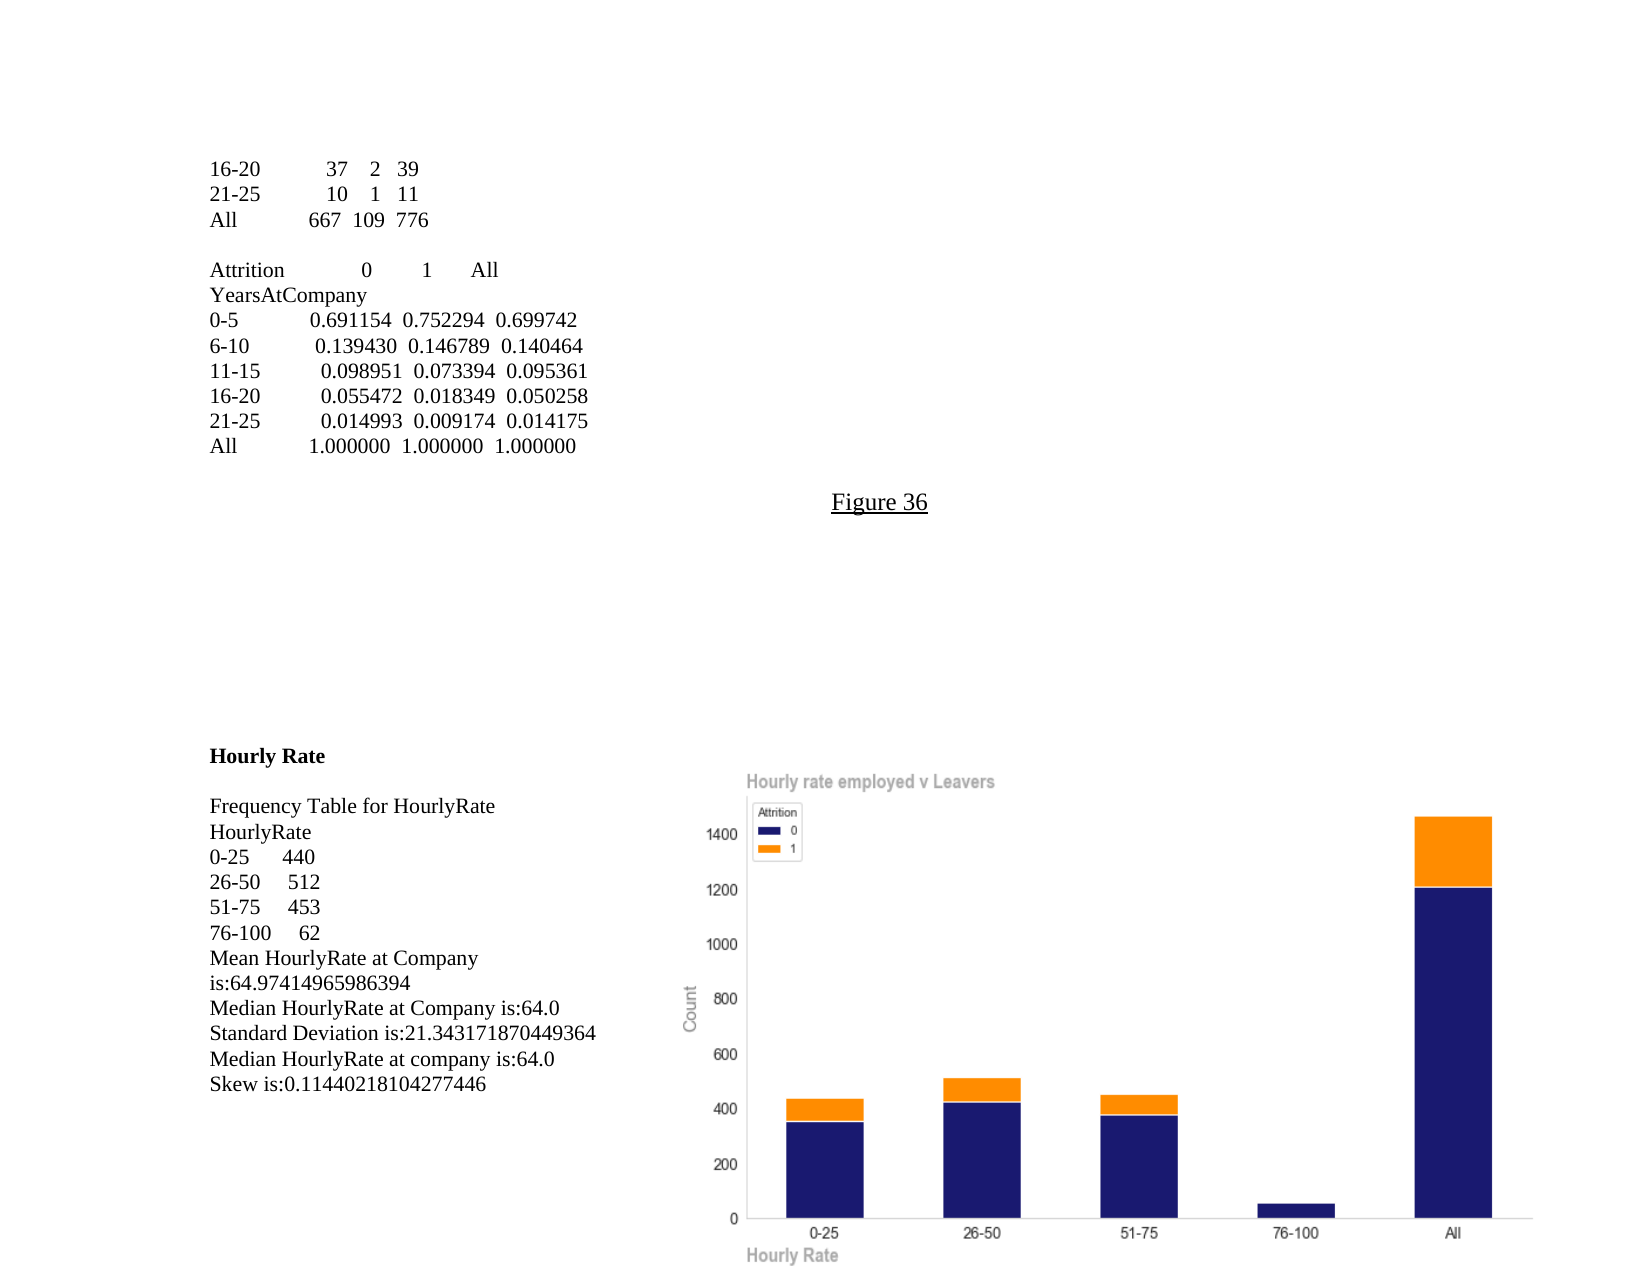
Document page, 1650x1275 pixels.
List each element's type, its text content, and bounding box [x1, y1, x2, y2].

subtitle Figure 36 [223, 487, 1535, 516]
text 16-20 0.055472 0.018349 0.050258 [209, 383, 1535, 408]
picture [675, 765, 1539, 1275]
text HourlyRate [209, 819, 675, 844]
text All 667 109 776 [209, 207, 1535, 232]
text Median HourlyRate at company is:64.0 [209, 1046, 675, 1071]
text Mean HourlyRate at Company is:64.97414965986394 [209, 945, 675, 995]
text 0-5 0.691154 0.752294 0.699742 [209, 307, 1535, 333]
text Median HourlyRate at Company is:64.0 [209, 995, 675, 1020]
text 21-25 0.014993 0.009174 0.014175 [209, 408, 1535, 433]
text Frequency Table for HourlyRate [209, 793, 675, 819]
text Attrition 0 1 All [209, 257, 1535, 282]
text 26-50 512 [209, 869, 675, 894]
text YearsAtCompany [209, 282, 1535, 307]
text Hourly Rate [209, 743, 1535, 768]
text 21-25 10 1 11 [209, 181, 1535, 207]
text 6-10 0.139430 0.146789 0.140464 [209, 333, 1535, 358]
text Standard Deviation is:21.343171870449364 [209, 1020, 675, 1046]
text 76-100 62 [209, 919, 675, 945]
text 51-75 453 [209, 894, 675, 919]
text All 1.000000 1.000000 1.000000 [209, 433, 1535, 459]
text 0-25 440 [209, 844, 675, 869]
text 11-15 0.098951 0.073394 0.095361 [209, 358, 1535, 383]
text 16-20 37 2 39 [209, 156, 1535, 181]
text Skew is:0.11440218104277446 [209, 1071, 675, 1096]
